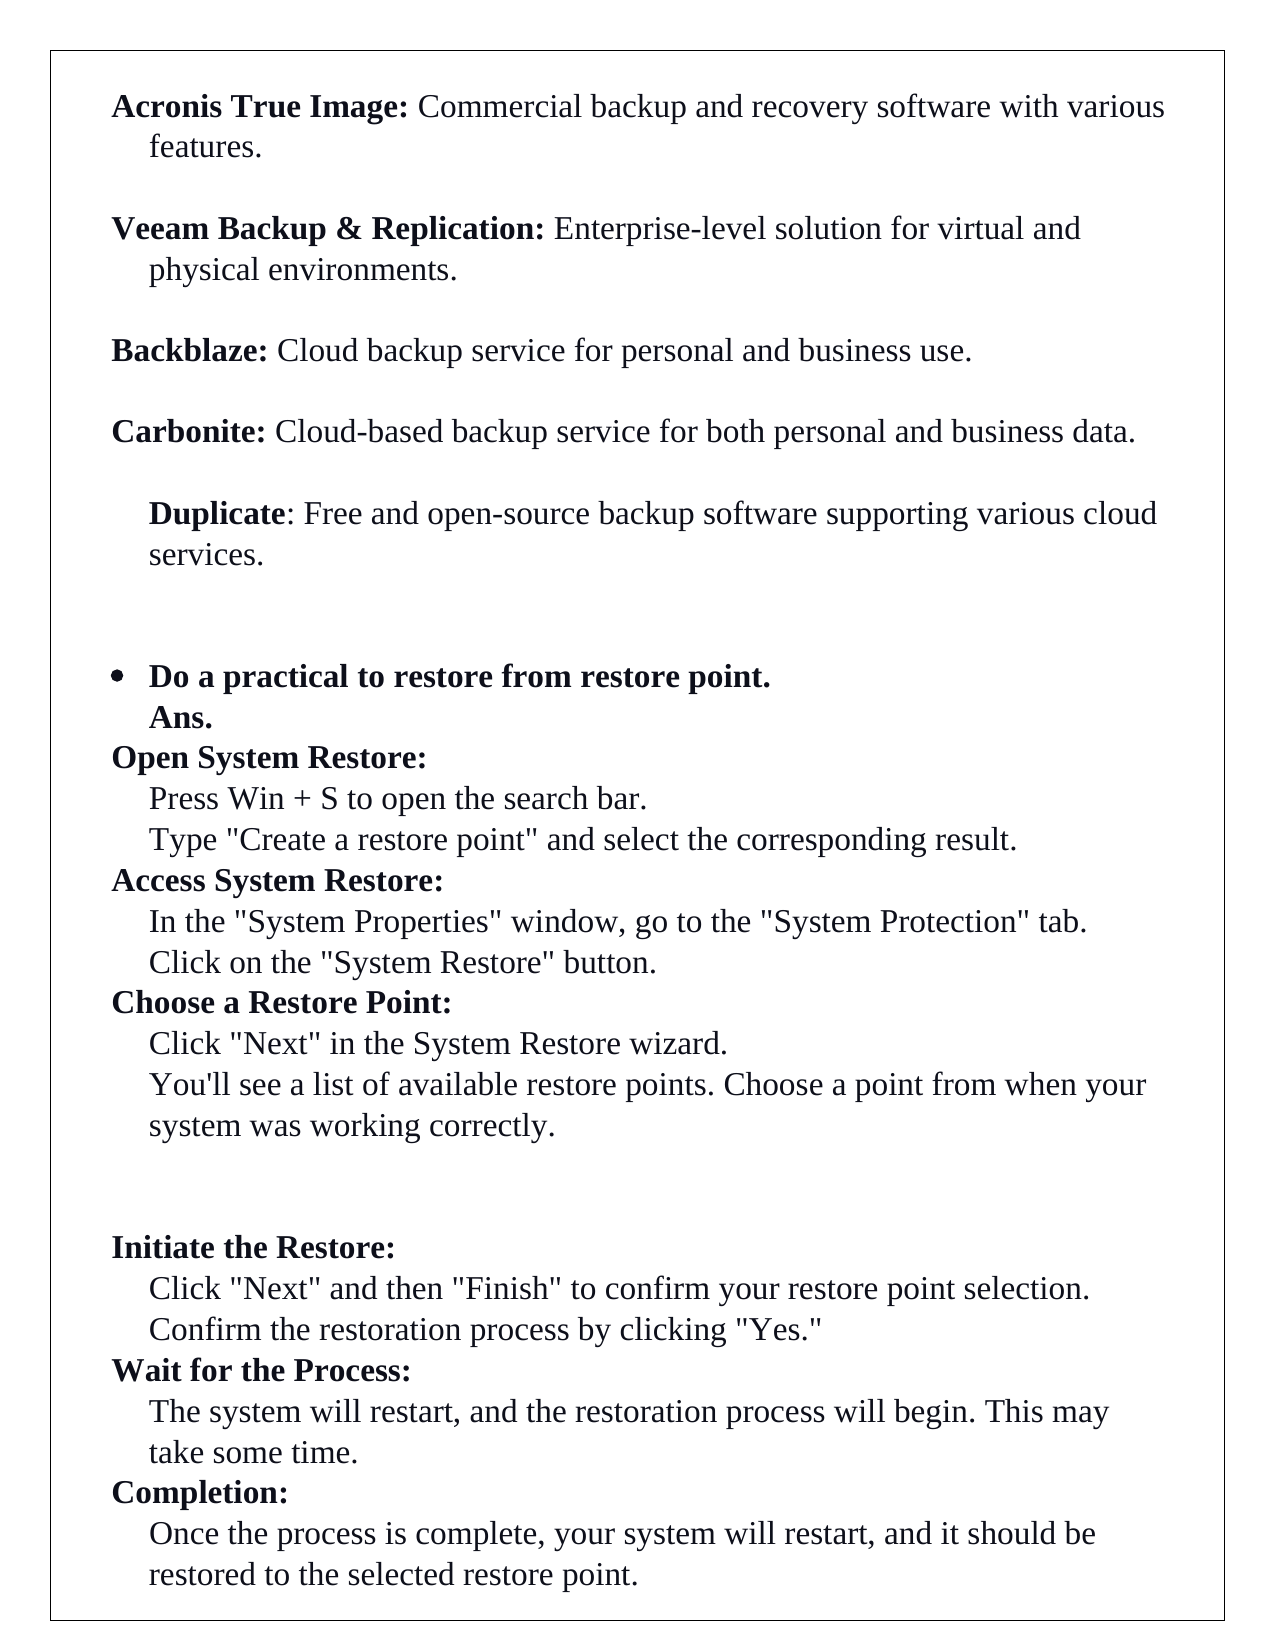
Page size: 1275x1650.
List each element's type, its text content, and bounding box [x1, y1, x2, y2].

list Completion: [111, 1471, 1173, 1512]
list Do a practical to restore from restore point. [111, 655, 1173, 696]
list Initiate the Restore: [111, 1226, 1173, 1267]
list Open System Restore: [111, 736, 1173, 777]
list Type "Create a restore point" and select the corresponding result. [111, 818, 1173, 859]
list Duplicate: Free and open-source backup software supporting various cloud services. [149, 492, 1173, 573]
list Press Win + S to open the search bar. [111, 777, 1173, 818]
list Veeam Backup & Replication: Enterprise-level solution for virtual and physical environments. [111, 207, 1173, 288]
list Access System Restore: [111, 859, 1173, 900]
list Choose a Restore Point: [111, 981, 1173, 1022]
list Ans. [149, 696, 1173, 736]
list Click "Next" and then "Finish" to confirm your restore point selection. [111, 1267, 1173, 1308]
list Carbonite: Cloud-based backup service for both personal and business data. [111, 410, 1173, 451]
list Once the process is complete, your system will restart, and it should be restored to the selected restore point. [149, 1512, 1173, 1594]
list Acronis True Image: Commercial backup and recovery software with various features. [111, 84, 1173, 166]
list You'll see a list of available restore points. Choose a point from when your system was working correctly. [111, 1063, 1173, 1145]
list Backblaze: Cloud backup service for personal and business use. [111, 329, 1173, 369]
list In the "System Properties" window, go to the "System Protection" tab. [111, 900, 1173, 941]
list The system will restart, and the restoration process will begin. This may take some time. [111, 1390, 1173, 1471]
list Wait for the Process: [111, 1349, 1173, 1390]
list Confirm the restoration process by clicking "Yes." [111, 1308, 1173, 1349]
list Click on the "System Restore" button. [111, 941, 1173, 981]
list Click "Next" in the System Restore wizard. [111, 1022, 1173, 1063]
